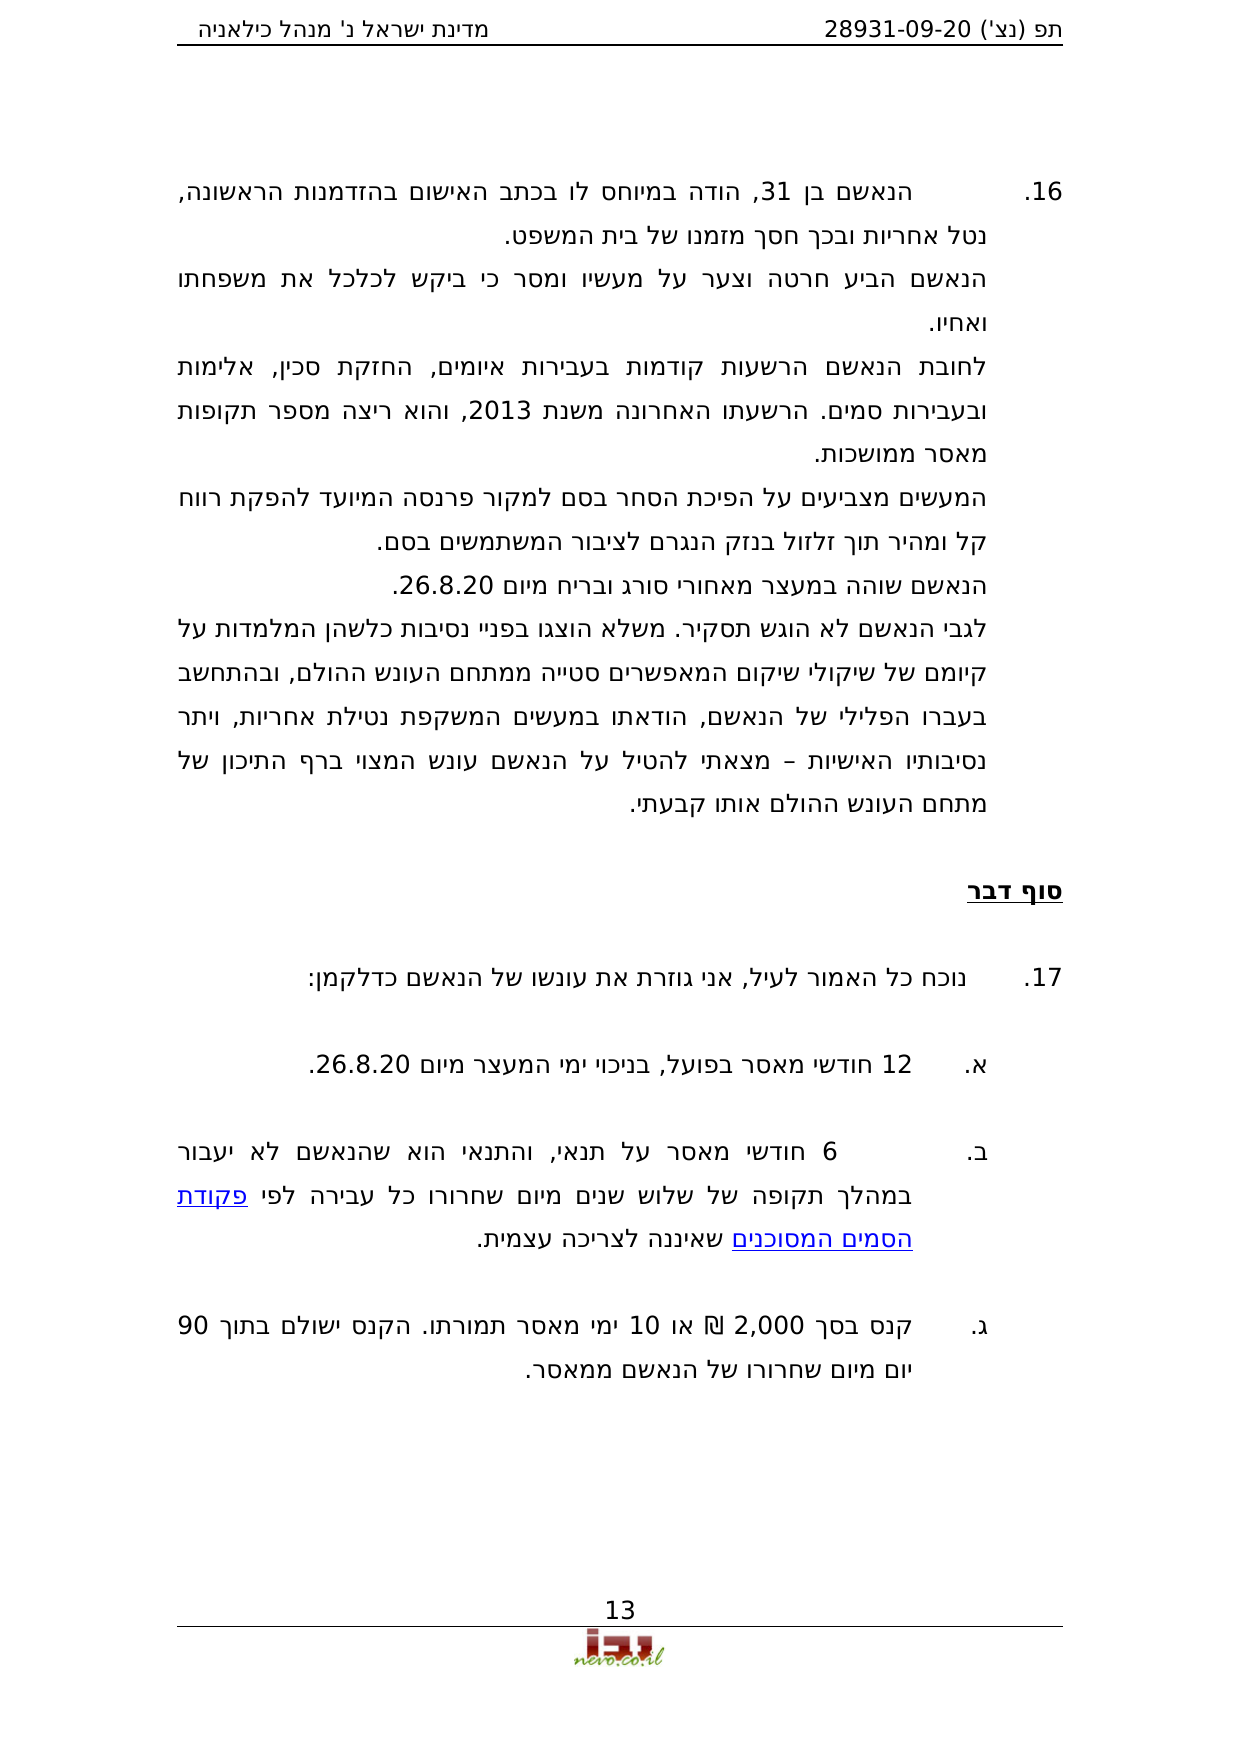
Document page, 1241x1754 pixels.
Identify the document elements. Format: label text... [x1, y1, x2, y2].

text הנאשם שוהה במעצר מאחורי סורג ובריח מיום 26.8.20. [177, 571, 988, 600]
text א. 12 חודשי מאסר בפועל, בניכוי ימי המעצר מיום 26.8.20. [177, 1050, 1063, 1079]
text ב. 6 חודשי מאסר על תנאי, והתנאי הוא שהנאשם לא יעבור במהלך תקופה של שלוש שנים מיום שחרורו כל עבירה לפי פקודת הסמים המסוכנים שאיננה לצריכה עצמית. [177, 1137, 988, 1254]
text לגבי הנאשם לא הוגש תסקיר. משלא הוצגו בפניי נסיבות כלשהן המלמדות על קיומם של שיקולי שיקום המאפשרים סטייה ממתחם העונש ההולם, ובהתחשב בעברו הפלילי של הנאשם, הודאתו במעשים המשקפת נטילת אחריות, ויתר נסיבותיו האישיות – מצאתי להטיל על הנאשם עונש המצוי ברף התיכון של מתחם העונש ההולם אותו קבעתי. [177, 615, 988, 819]
text המעשים מצביעים על הפיכת הסחר בסם למקור פרנסה המיועד להפקת רווח קל ומהיר תוך זלזול בנזק הנגרם לציבור המשתמשים בסם. [177, 483, 988, 556]
text 16. הנאשם בן 31, הודה במיוחס לו בכתב האישום בהזדמנות הראשונה, נטל אחריות ובכך חסך מזמנו של בית המשפט. [177, 177, 1063, 250]
text סוף דבר [177, 877, 1063, 906]
text 17. נוכח כל האמור לעיל, אני גוזרת את עונשו של הנאשם כדלקמן: [177, 963, 1063, 993]
text ג. קנס בסך 2,000 ₪ או 10 ימי מאסר תמורתו. הקנס ישולם בתוך 90 יום מיום שחרורו של הנאשם ממאסר. [177, 1312, 988, 1384]
text הנאשם הביע חרטה וצער על מעשיו ומסר כי ביקש לכלכל את משפחתו ואחיו. [177, 265, 1063, 338]
picture [574, 1628, 666, 1667]
text לחובת הנאשם הרשעות קודמות בעבירות איומים, החזקת סכין, אלימות ובעבירות סמים. הרשעתו האחרונה משנת 2013, והוא ריצה מספר תקופות מאסר ממושכות. [177, 352, 988, 469]
